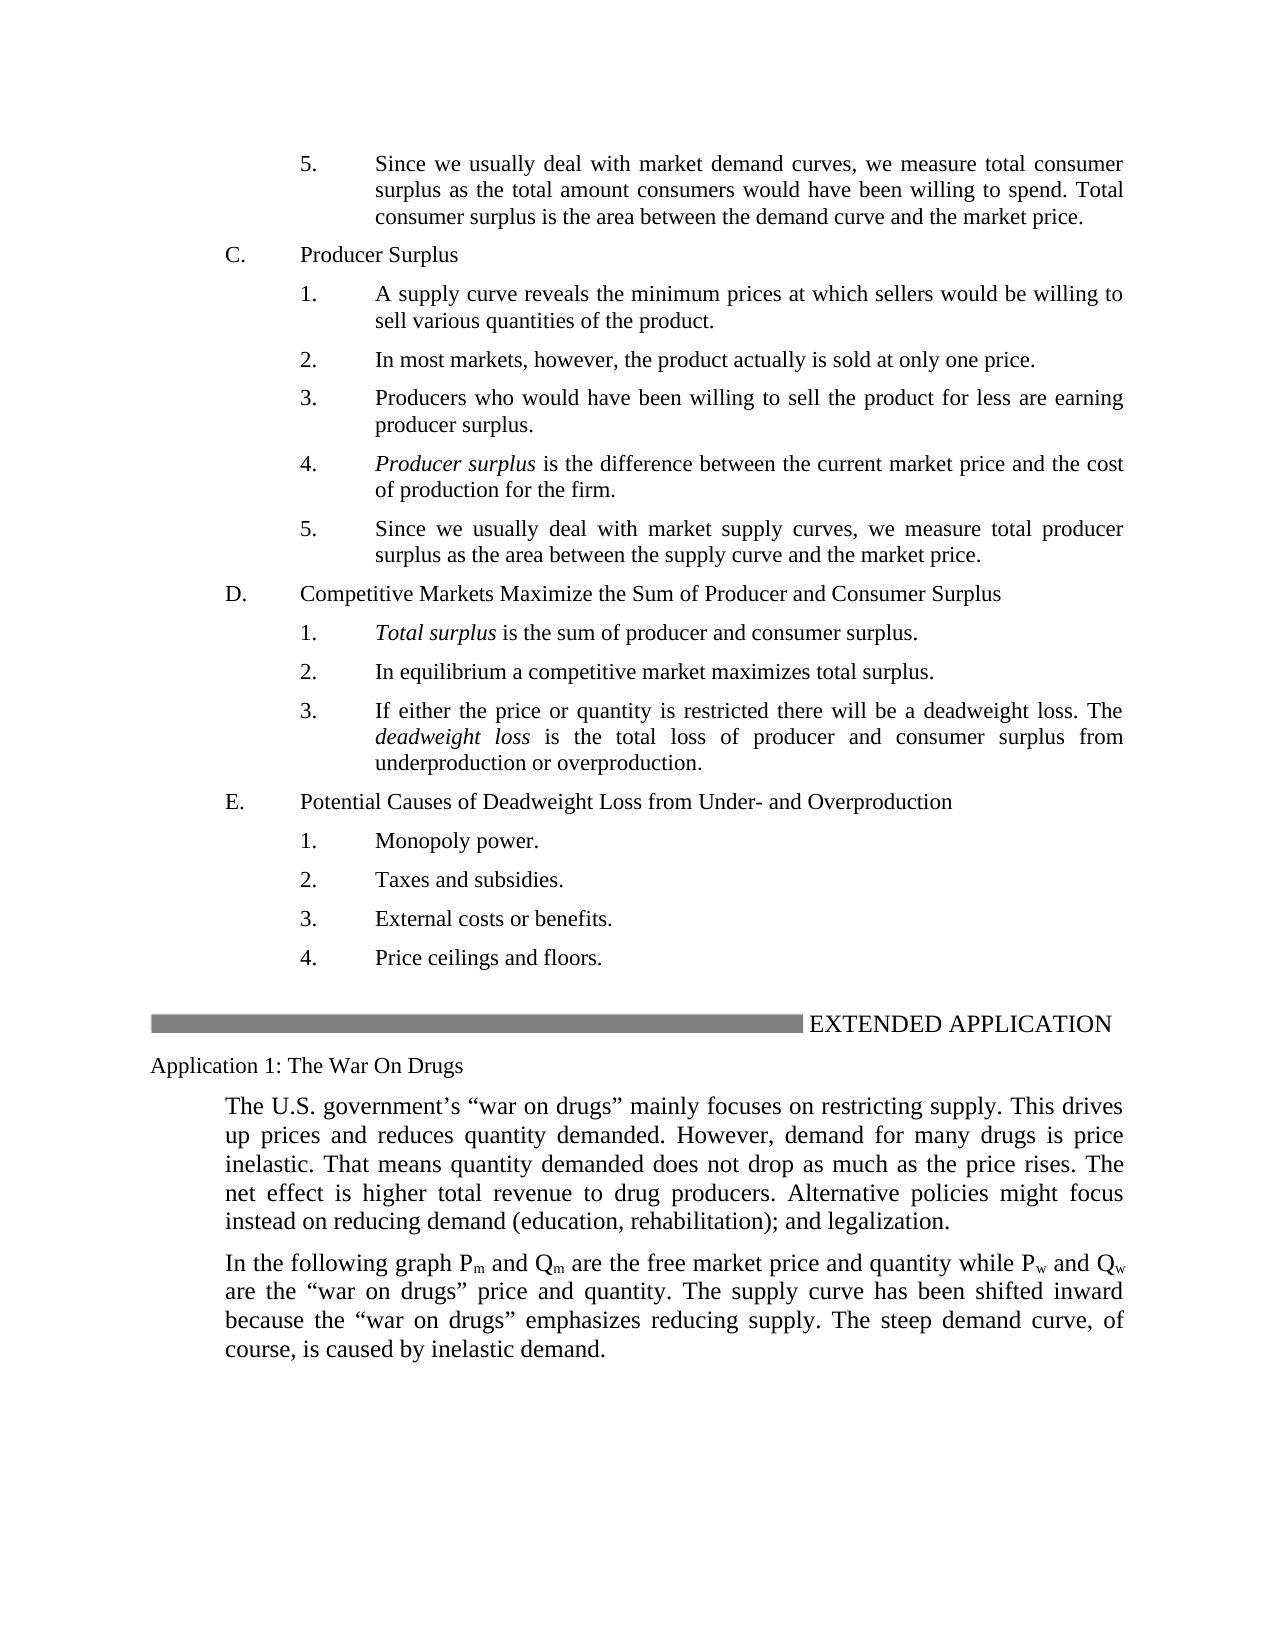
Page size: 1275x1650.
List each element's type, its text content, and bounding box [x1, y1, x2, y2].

text E. Potential Causes of Deadweight Loss from Under- and Overproduction [225, 788, 1125, 814]
text 3. Producers who would have been willing to sell the product for less are earning producer surplus. [300, 384, 1125, 437]
text 3. If either the price or quantity is restricted there will be a deadweight loss. The deadweight loss is the total loss of producer and consumer surplus from underproduction or overproduction. [300, 697, 1125, 776]
text 1. Total surplus is the sum of producer and consumer surplus. [300, 619, 1125, 645]
text 2. In equilibrium a competitive market maximizes total surplus. [300, 658, 1125, 684]
text Application 1: The War On Drugs [150, 1053, 1125, 1079]
text 1. A supply curve reveals the minimum prices at which sellers would be willing to sell various quantities of the product. [300, 280, 1125, 333]
text The U.S. government’s “war on drugs” mainly focuses on restricting supply. This drives up prices and reduces quantity demanded. However, demand for many drugs is price inelastic. That means quantity demanded does not drop as much as the price rises. The net effect is higher total revenue to drug producers. Alternative policies might focus instead on reducing demand (education, rehabilitation); and legalization. [225, 1091, 1125, 1235]
text In the following graph Pm and Qm are the free market price and quantity while Pw and Qw are the “war on drugs” price and quantity. The supply curve has been shifted inward because the “war on drugs” emphasizes reducing supply. The steep demand curve, of course, is caused by inelastic demand. [225, 1248, 1125, 1363]
text Extended Application [150, 1009, 1125, 1040]
text D. Competitive Markets Maximize the Sum of Producer and Consumer Surplus [225, 580, 1125, 606]
text C. Producer Surplus [225, 242, 1125, 268]
text 3. External costs or benefits. [300, 905, 1125, 931]
text 4. Producer surplus is the difference between the current market price and the cost of production for the firm. [300, 450, 1125, 502]
text 5. Since we usually deal with market supply curves, we measure total producer surplus as the area between the supply curve and the market price. [300, 515, 1125, 568]
text 5. Since we usually deal with market demand curves, we measure total consumer surplus as the total amount consumers would have been willing to spend. Total consumer surplus is the area between the demand curve and the market price. [300, 150, 1125, 229]
text 2. In most markets, however, the product actually is sold at only one price. [300, 346, 1125, 372]
text 4. Price ceilings and floors. [300, 944, 1125, 970]
text 2. Taxes and subsidies. [300, 866, 1125, 892]
text 1. Monopoly power. [300, 827, 1125, 853]
